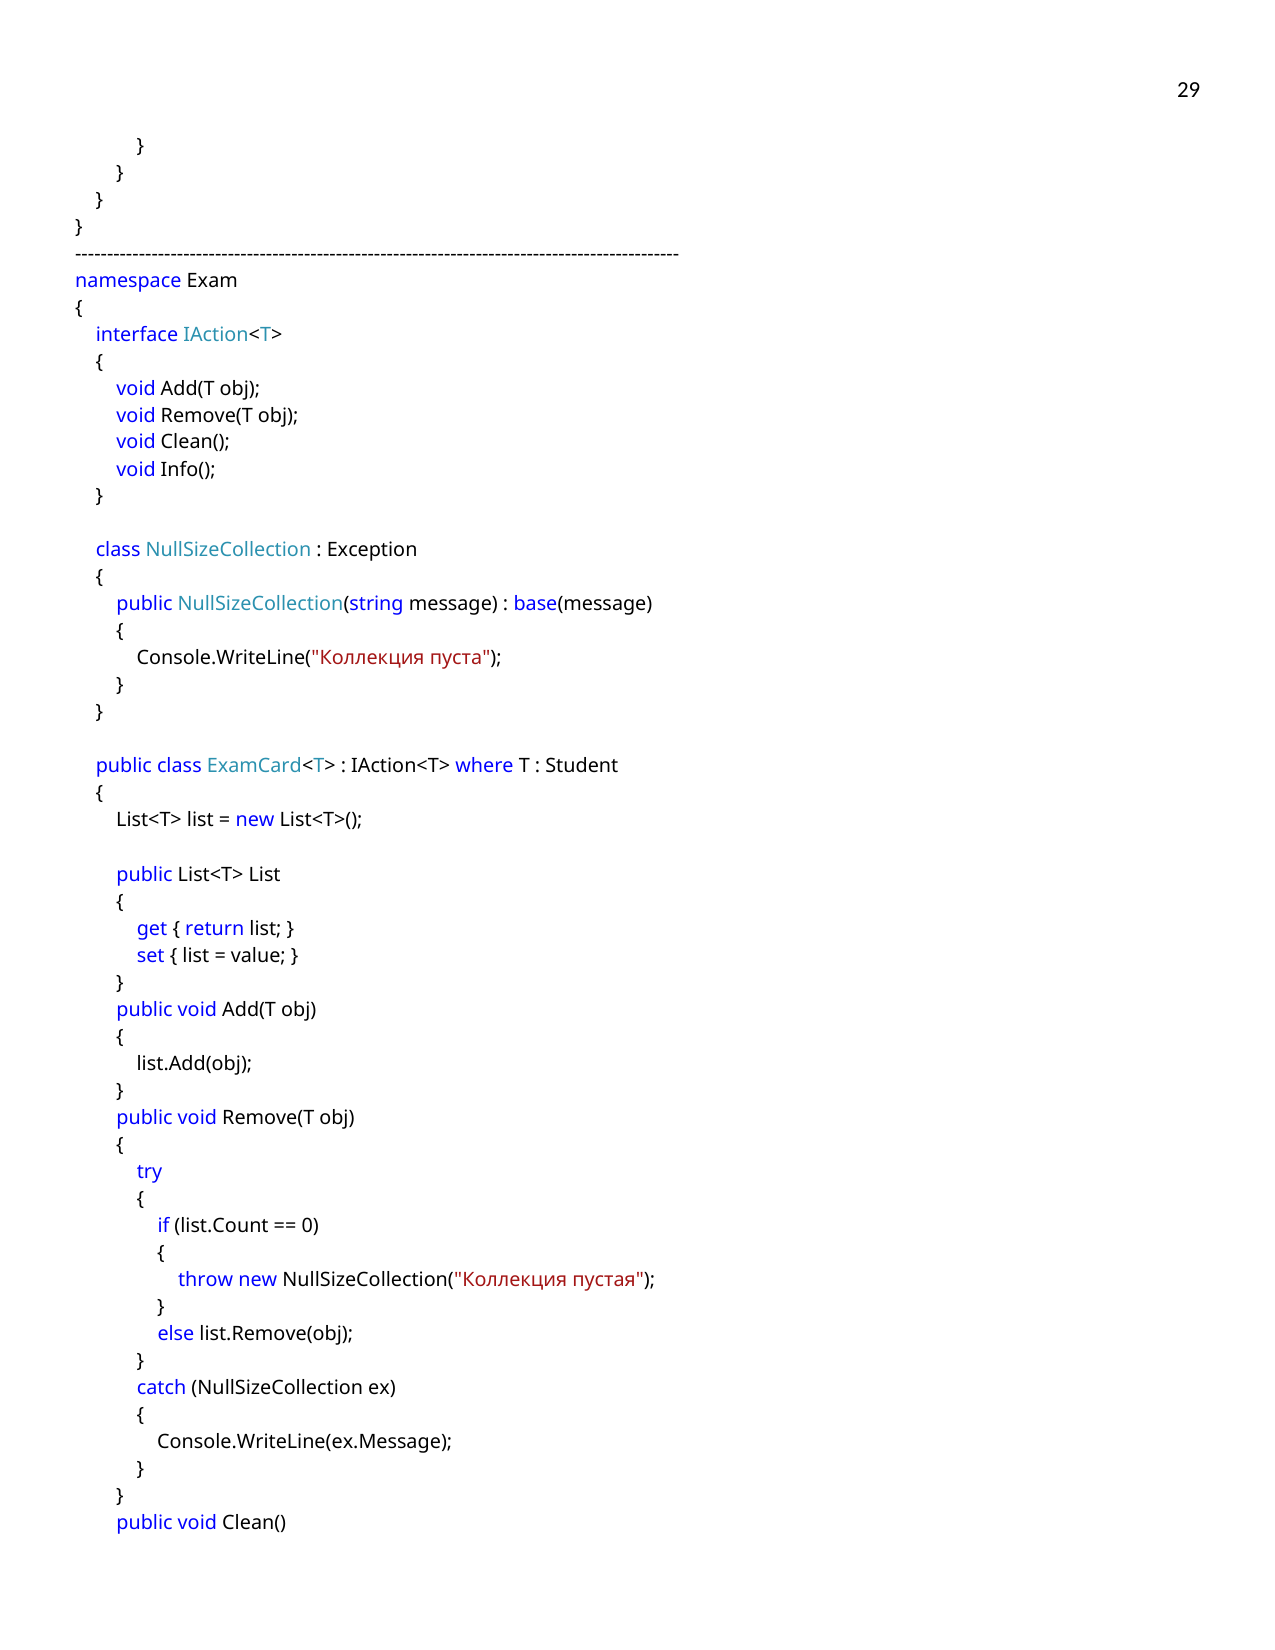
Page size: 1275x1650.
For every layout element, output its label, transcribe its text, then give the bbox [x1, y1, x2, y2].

text interface IAction<T> [75, 320, 1200, 347]
text } [75, 698, 1200, 724]
text get { return list; } [75, 914, 1200, 941]
text } [75, 671, 1200, 698]
text public List<T> List [75, 861, 1200, 887]
text } [75, 482, 1200, 509]
text } [75, 212, 1200, 239]
text void Clean(); [75, 428, 1200, 455]
text try [75, 1157, 1200, 1184]
text void Info(); [75, 455, 1200, 482]
text List<T> list = new List<T>(); [75, 806, 1200, 832]
text } [75, 1076, 1200, 1103]
text Console.WriteLine(ex.Message); [75, 1427, 1200, 1454]
text { [75, 778, 1200, 806]
text { [75, 293, 1200, 320]
text } [75, 185, 1200, 212]
text { [75, 1184, 1200, 1211]
text list.Add(obj); [75, 1049, 1200, 1076]
text void Add(T obj); [75, 374, 1200, 401]
text } [75, 968, 1200, 995]
text if (list.Count == 0) [75, 1211, 1200, 1238]
text { [75, 887, 1200, 914]
text public void Clean() [75, 1508, 1200, 1535]
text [75, 1265, 1200, 1292]
text } [75, 158, 1200, 185]
text ----------------------------------------------------------------------------------------------- [75, 239, 1200, 266]
text { [75, 347, 1200, 374]
text public void Remove(T obj) [75, 1103, 1200, 1130]
text class NullSizeCollection : Exception [75, 536, 1200, 563]
text catch (NullSizeCollection ex) [75, 1373, 1200, 1400]
text Console.WriteLine("Коллекция пуста"); [75, 644, 1200, 671]
text { [75, 1022, 1200, 1049]
text public NullSizeCollection(string message) : base(message) [75, 590, 1200, 617]
text } [75, 1346, 1200, 1373]
text { [75, 1238, 1200, 1265]
text } [75, 1454, 1200, 1481]
text void Remove(T obj); [75, 401, 1200, 428]
text set { list = value; } [75, 941, 1200, 968]
text namespace Exam [75, 266, 1200, 293]
text } [75, 1292, 1200, 1319]
text } [75, 131, 1200, 158]
text public void Add(T obj) [75, 995, 1200, 1022]
text { [75, 1400, 1200, 1427]
text { [75, 563, 1200, 590]
text else list.Remove(obj); [75, 1319, 1200, 1346]
text { [75, 1130, 1200, 1157]
text public class ExamCard<T> : IAction<T> where T : Student [75, 752, 1200, 778]
text { [75, 617, 1200, 644]
text } [75, 1481, 1200, 1508]
